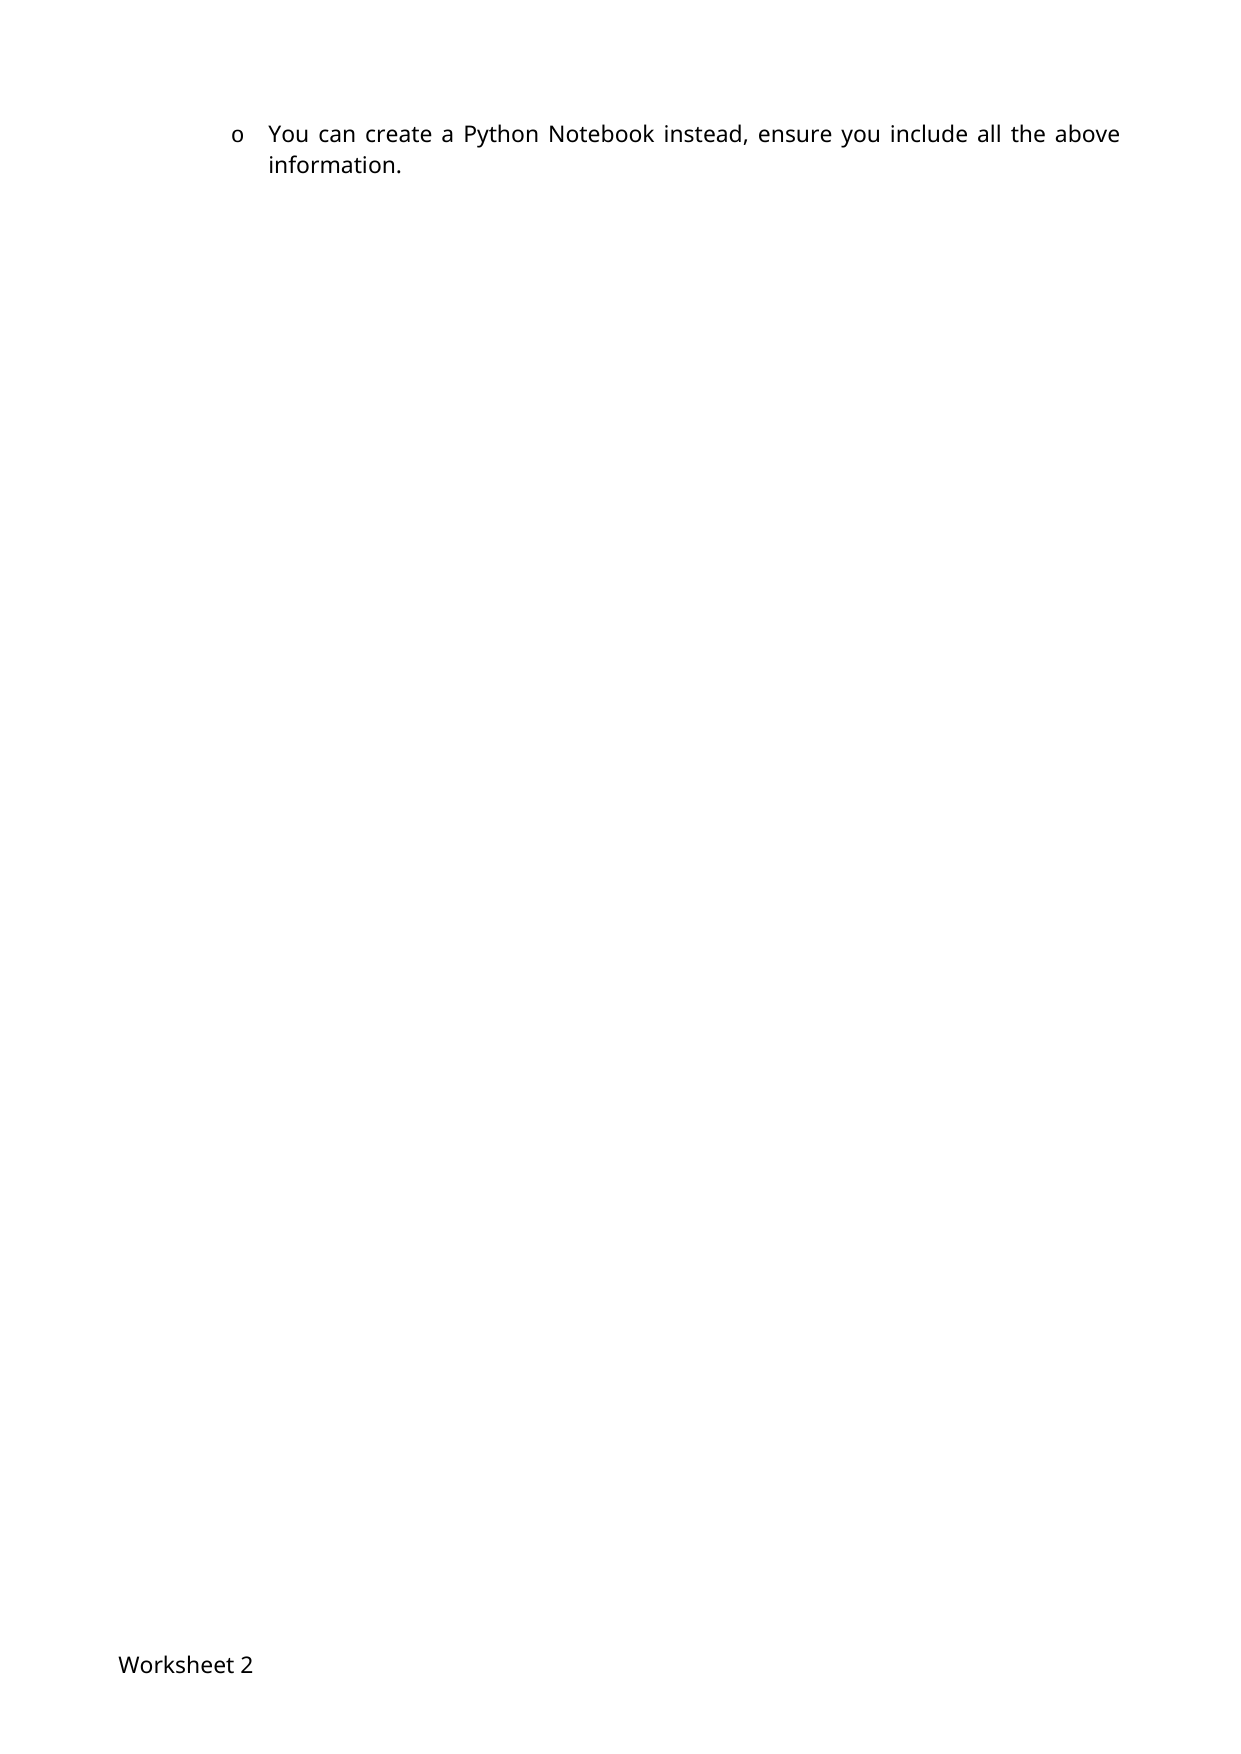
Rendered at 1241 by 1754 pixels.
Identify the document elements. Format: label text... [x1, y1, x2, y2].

list You can create a Python Notebook instead, ensure you include all the above information. [231, 118, 1122, 181]
